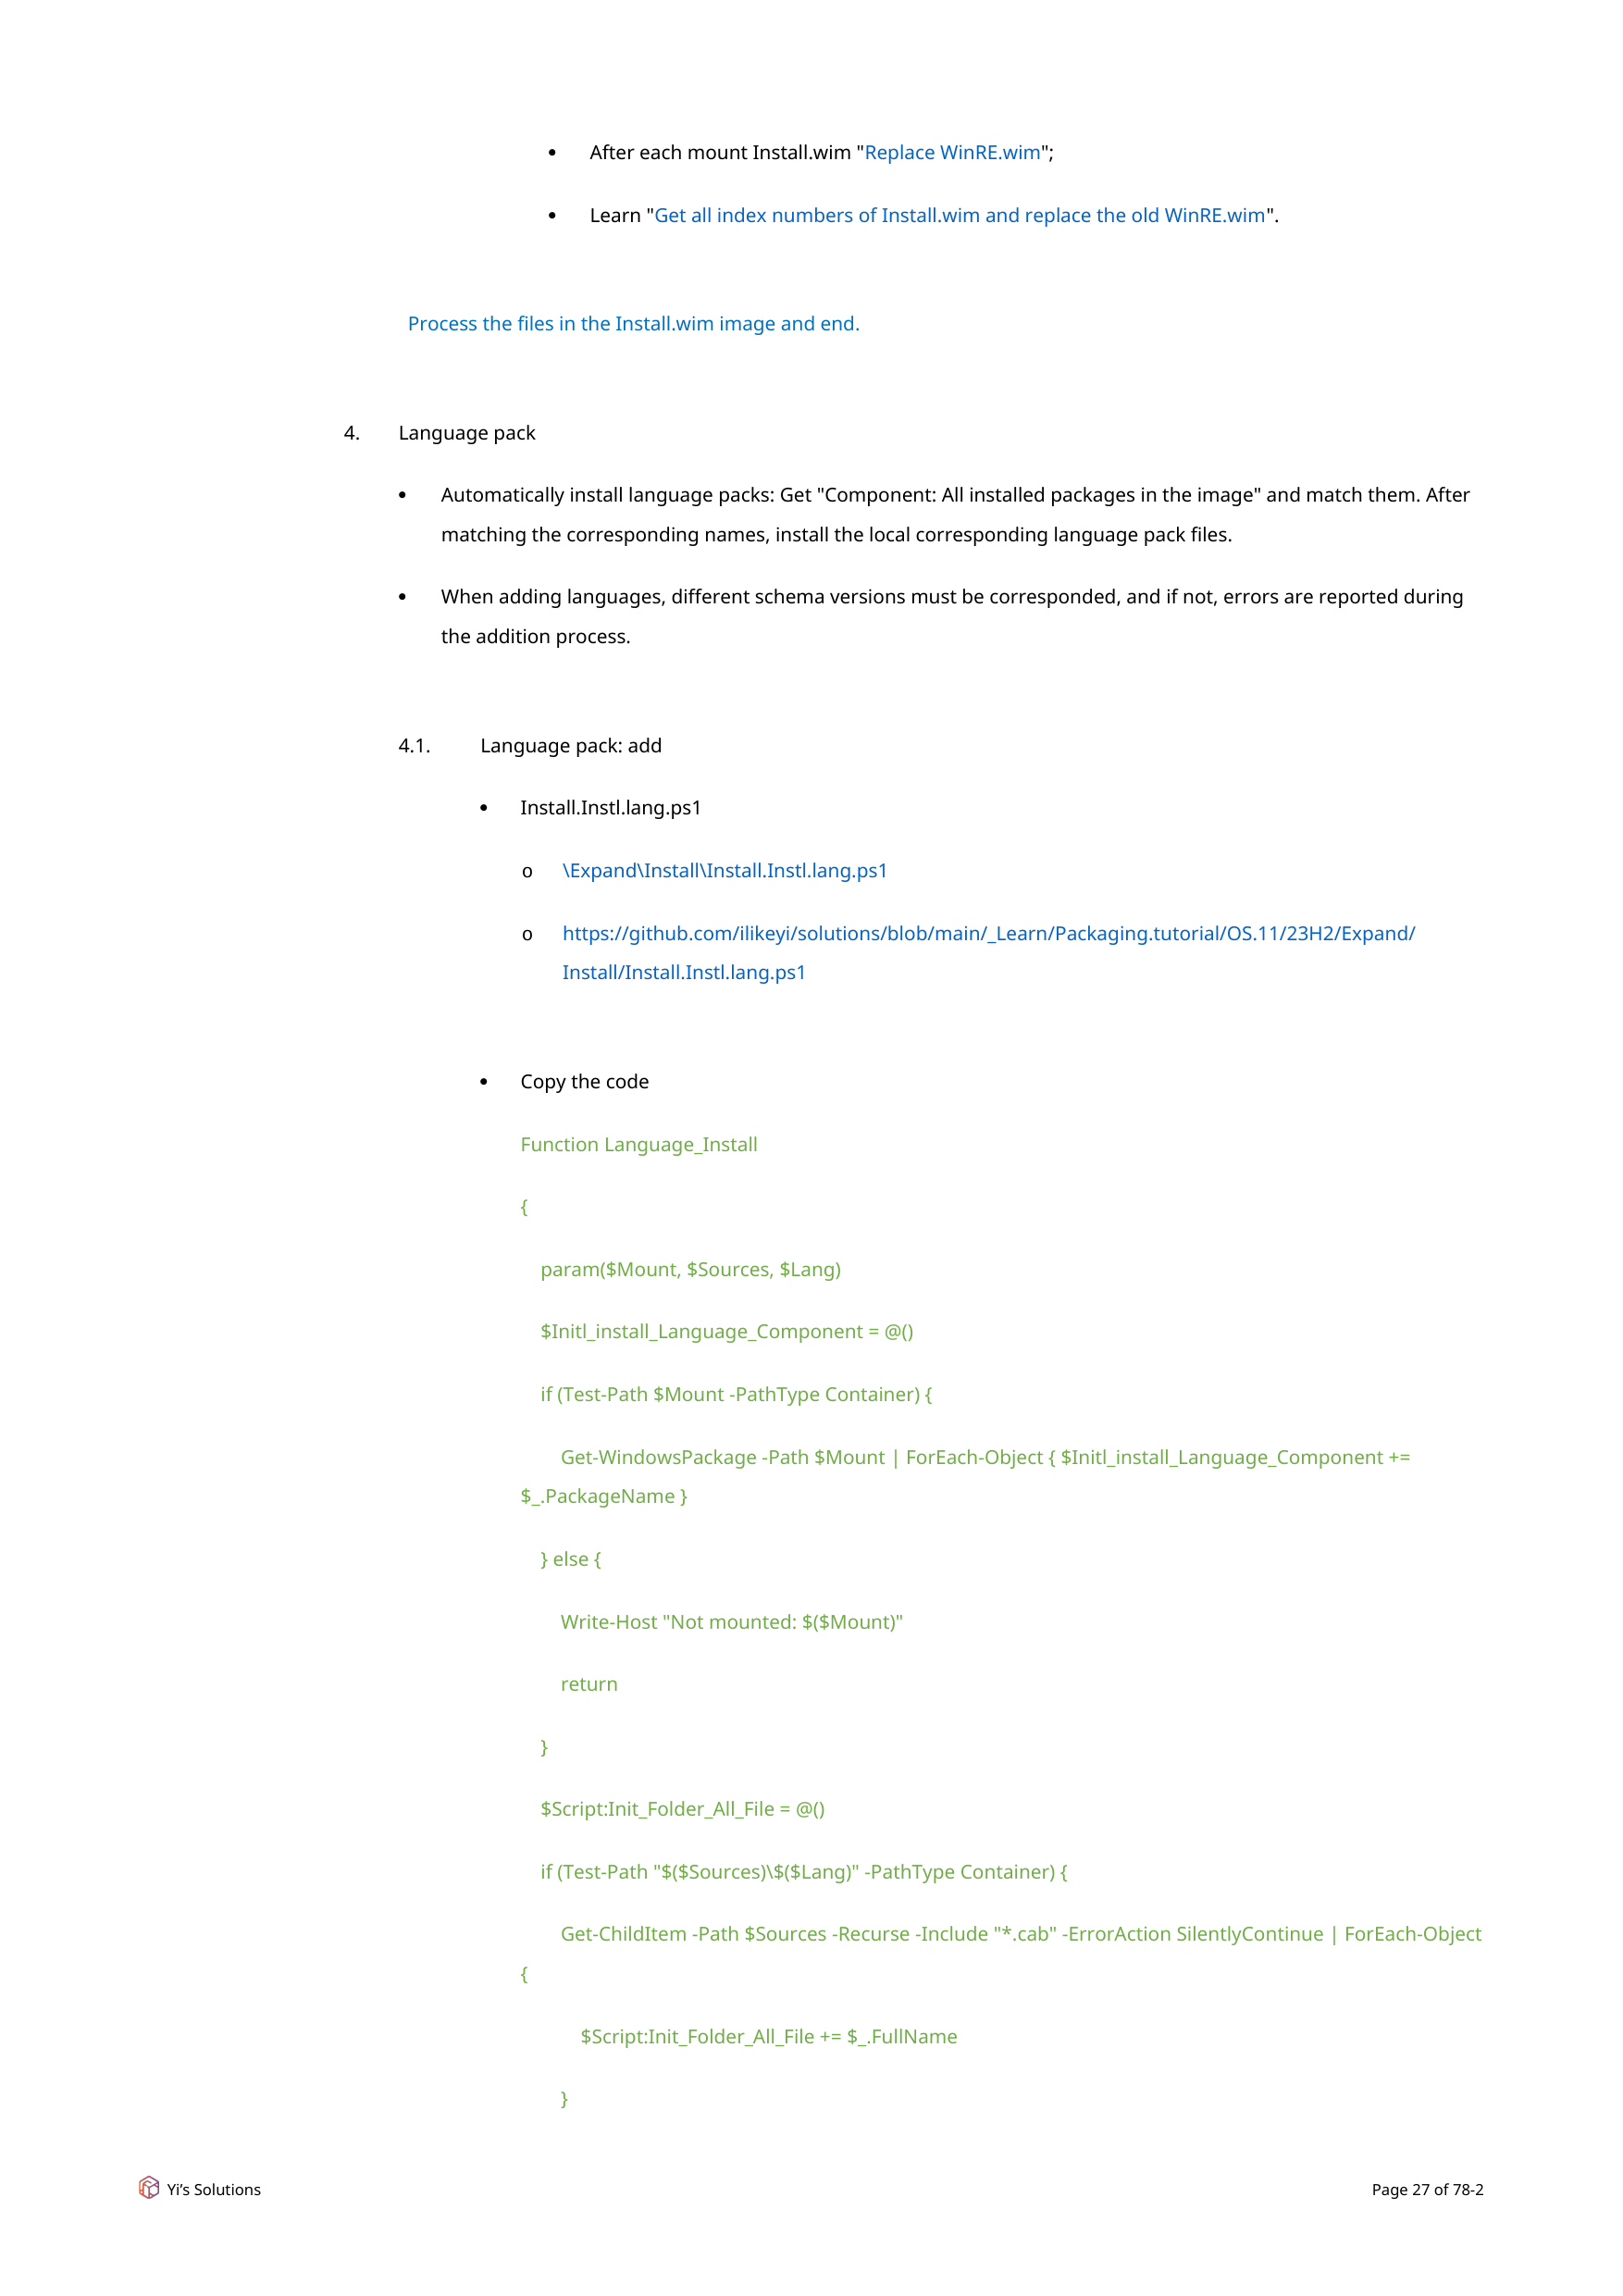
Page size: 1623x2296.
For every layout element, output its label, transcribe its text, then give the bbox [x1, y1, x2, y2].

text $Script:Init_Folder_All_File += $_.FullName [520, 2023, 1484, 2049]
picture [139, 2176, 159, 2199]
text } [520, 1733, 1484, 1759]
text { [520, 1193, 1484, 1220]
subtitle Language pack: add [399, 732, 1484, 758]
list Learn "Get all index numbers of Install.wim and replace the old WinRE.wim". [549, 202, 1484, 228]
list Automatically install language packs: Get "Component: All installed packages in the image" and match them. After matching the corresponding names, install the local corresponding language pack files. [399, 481, 1484, 547]
text } [520, 2085, 1484, 2112]
text Write-Host "Not mounted: $($Mount)" [520, 1608, 1484, 1634]
text $Script:Init_Folder_All_File = @() [520, 1795, 1484, 1822]
text Get-ChildItem -Path $Sources -Recurse -Include "*.cab" -ErrorAction SilentlyContinue | ForEach-Object { [520, 1921, 1484, 1987]
list \Expand\Install\Install.Instl.lang.ps1 [521, 857, 1484, 883]
list Copy the code [480, 1068, 1484, 1095]
text Function Language_Install [520, 1131, 1484, 1157]
text if (Test-Path $Mount -PathType Container) { [520, 1381, 1484, 1408]
text } else { [520, 1545, 1484, 1571]
text if (Test-Path "$($Sources)\$($Lang)" -PathType Container) { [520, 1858, 1484, 1884]
text return [520, 1670, 1484, 1697]
list https://github.com/ilikeyi/solutions/blob/main/_Learn/Packaging.tutorial/OS.11/23H2/Expand/Install/Install.Instl.lang.ps1 [521, 920, 1484, 986]
text param($Mount, $Sources, $Lang) [520, 1256, 1484, 1282]
subtitle Language pack [344, 419, 1484, 445]
list When adding languages, different schema versions must be corresponded, and if not, errors are reported during the addition process. [399, 584, 1484, 650]
text Process the files in the Install.wim image and end. [408, 310, 1484, 337]
text Get-WindowsPackage -Path $Mount | ForEach-Object { $Initl_install_Language_Component += $_.PackageName } [520, 1444, 1484, 1509]
list After each mount Install.wim "Replace WinRE.wim"; [549, 139, 1484, 165]
text $Initl_install_Language_Component = @() [520, 1318, 1484, 1345]
list Install.Instl.lang.ps1 [480, 794, 1484, 821]
